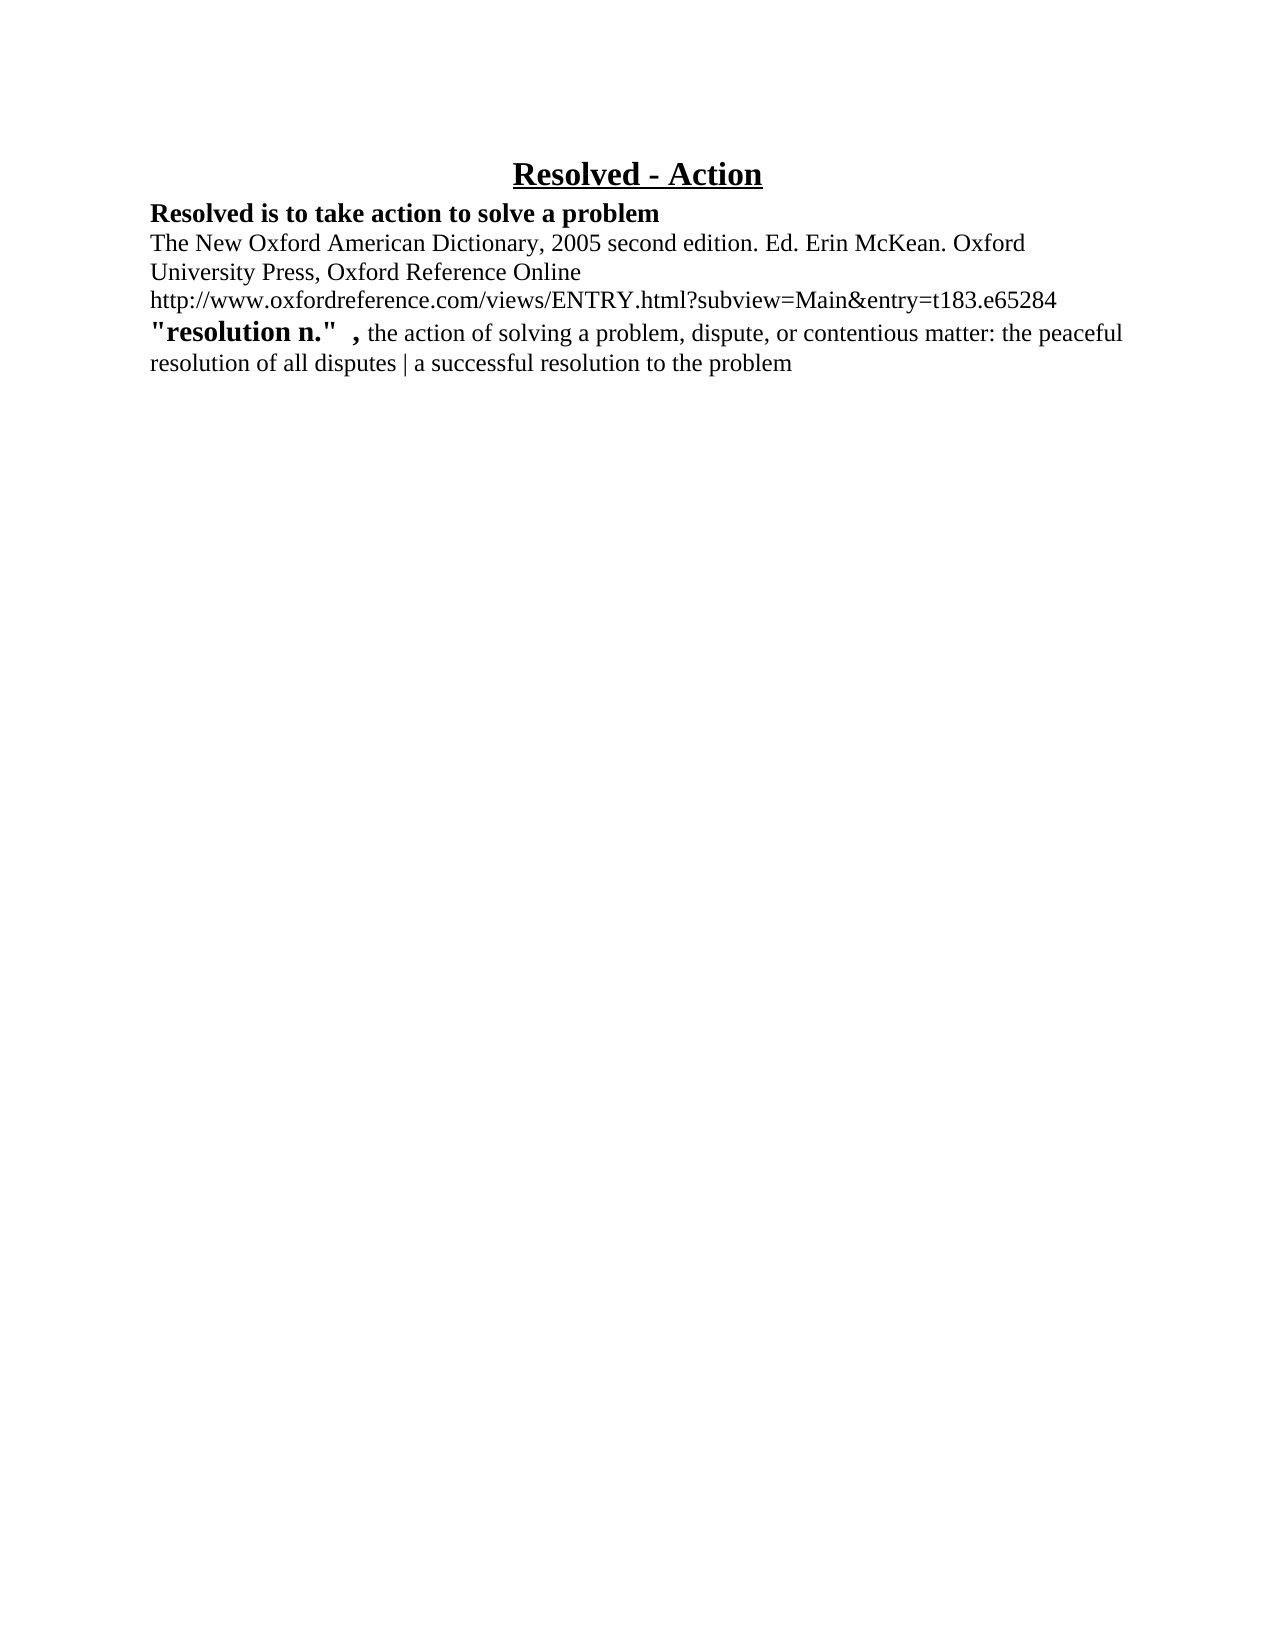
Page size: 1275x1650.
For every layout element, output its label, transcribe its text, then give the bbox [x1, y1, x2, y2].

text The New Oxford American Dictionary, 2005 second edition. Ed. Erin McKean. Oxford University Press, Oxford Reference Online http://www.oxfordreference.com/views/ENTRY.html?subview=Main&entry=t183.e65284 [150, 228, 1125, 314]
subtitle Resolved - Action [150, 154, 1125, 192]
subtitle Resolved is to take action to solve a problem [150, 197, 1125, 228]
text "resolution n." , the action of solving a problem, dispute, or contentious matter: the peaceful resolution of all disputes | a successful resolution to the problem [150, 314, 1125, 376]
